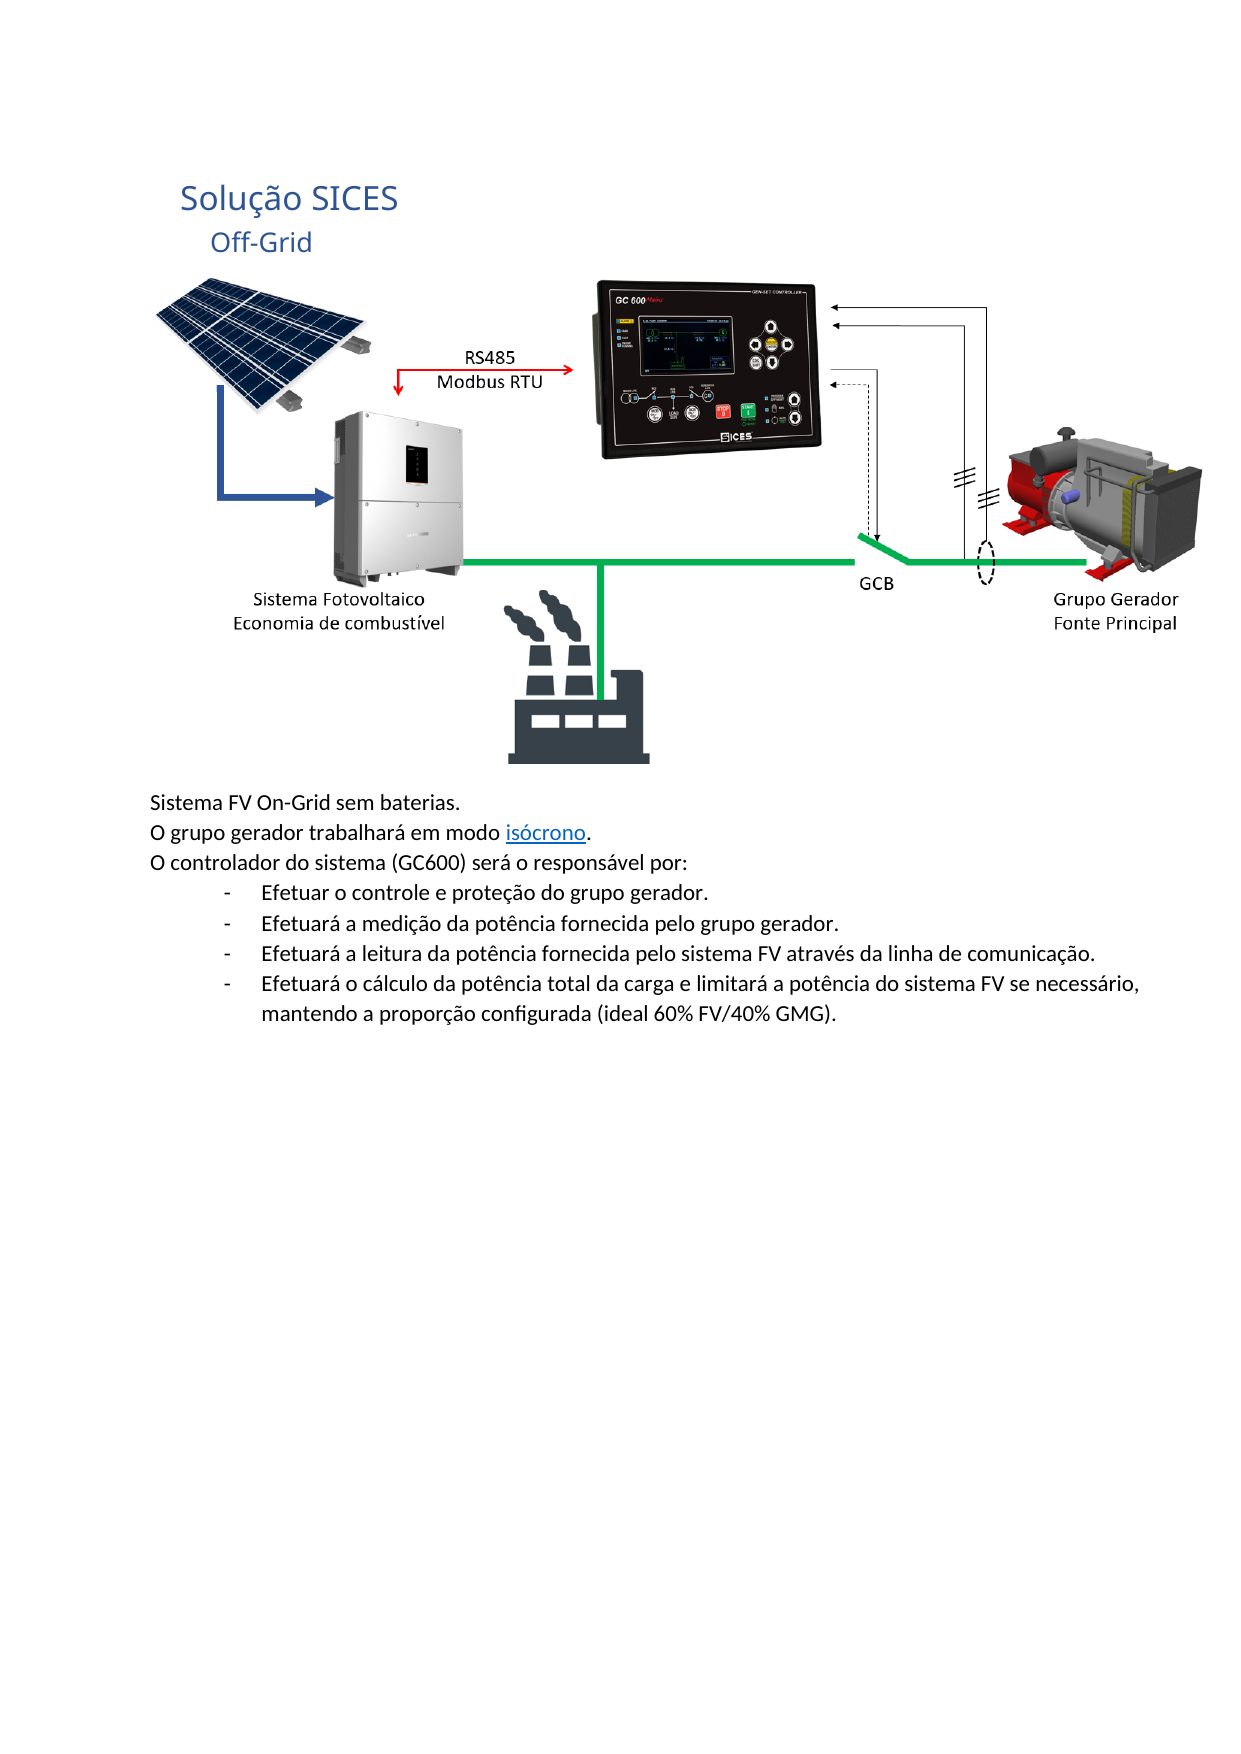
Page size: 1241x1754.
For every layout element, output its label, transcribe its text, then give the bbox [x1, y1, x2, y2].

list Efetuará o cálculo da potência total da carga e limitará a potência do sistema FV se necessário, mantendo a proporção configurada (ideal 60% FV/40% GMG). [224, 969, 1152, 1027]
text Sistema FV On-Grid sem baterias. [150, 788, 1152, 816]
picture [150, 263, 1213, 769]
list Efetuará a leitura da potência fornecida pelo sistema FV através da linha de comunicação. [224, 939, 1152, 967]
list Efetuar o controle e proteção do grupo gerador. [224, 878, 1152, 906]
text O grupo gerador trabalhará em modo isócrono. [150, 818, 1152, 846]
subtitle Solução SICES [180, 175, 1152, 220]
list Efetuará a medição da potência fornecida pelo grupo gerador. [224, 909, 1152, 937]
subtitle Off-Grid [210, 224, 1152, 261]
text O controlador do sistema (GC600) será o responsável por: [150, 848, 1152, 876]
